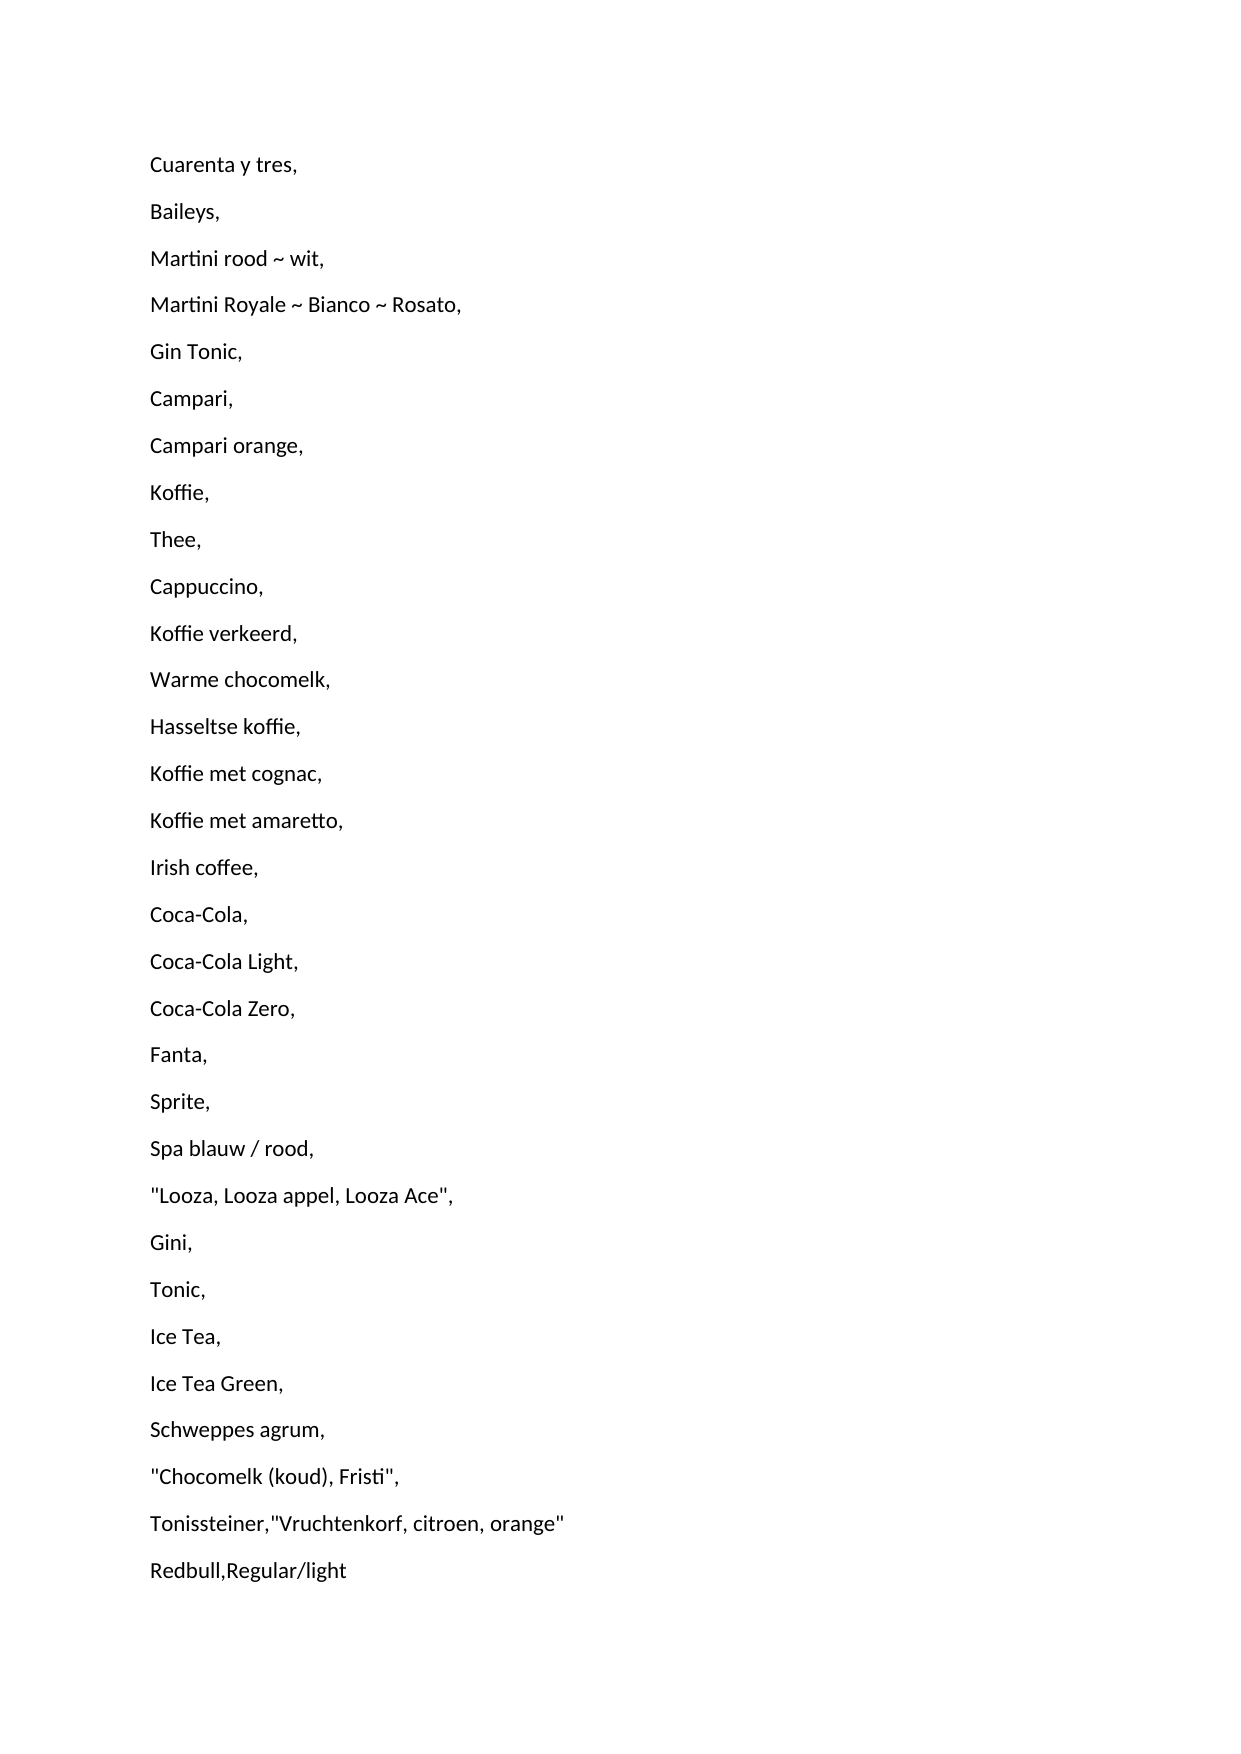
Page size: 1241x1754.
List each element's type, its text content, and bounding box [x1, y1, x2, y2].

text Hasseltse koffie, [150, 712, 1090, 741]
text Redbull,Regular/light [150, 1556, 1090, 1584]
text Campari, [150, 384, 1090, 412]
text Koffie met cognac, [150, 759, 1090, 787]
text Coca-Cola Zero, [150, 994, 1090, 1022]
text Coca-Cola Light, [150, 947, 1090, 975]
text "Chocomelk (koud), Fristi", [150, 1462, 1090, 1491]
text Baileys, [150, 197, 1090, 225]
text Gin Tonic, [150, 337, 1090, 366]
text Koffie verkeerd, [150, 619, 1090, 647]
text Cuarenta y tres, [150, 150, 1090, 178]
text Cappuccino, [150, 572, 1090, 600]
text Coca-Cola, [150, 900, 1090, 928]
text Irish coffee, [150, 853, 1090, 881]
text Tonissteiner,"Vruchtenkorf, citroen, orange" [150, 1509, 1090, 1537]
text Koffie met amaretto, [150, 806, 1090, 834]
text Sprite, [150, 1087, 1090, 1116]
text Schweppes agrum, [150, 1416, 1090, 1444]
text Fanta, [150, 1041, 1090, 1069]
text Ice Tea Green, [150, 1369, 1090, 1397]
text Warme chocomelk, [150, 666, 1090, 694]
text Tonic, [150, 1275, 1090, 1303]
text Gini, [150, 1228, 1090, 1256]
text Koffie, [150, 478, 1090, 506]
text Martini rood ~ wit, [150, 244, 1090, 272]
text Thee, [150, 525, 1090, 553]
text Spa blauw / rood, [150, 1134, 1090, 1162]
text "Looza, Looza appel, Looza Ace", [150, 1181, 1090, 1209]
text Ice Tea, [150, 1322, 1090, 1350]
text Martini Royale ~ Bianco ~ Rosato, [150, 291, 1090, 319]
text Campari orange, [150, 431, 1090, 459]
